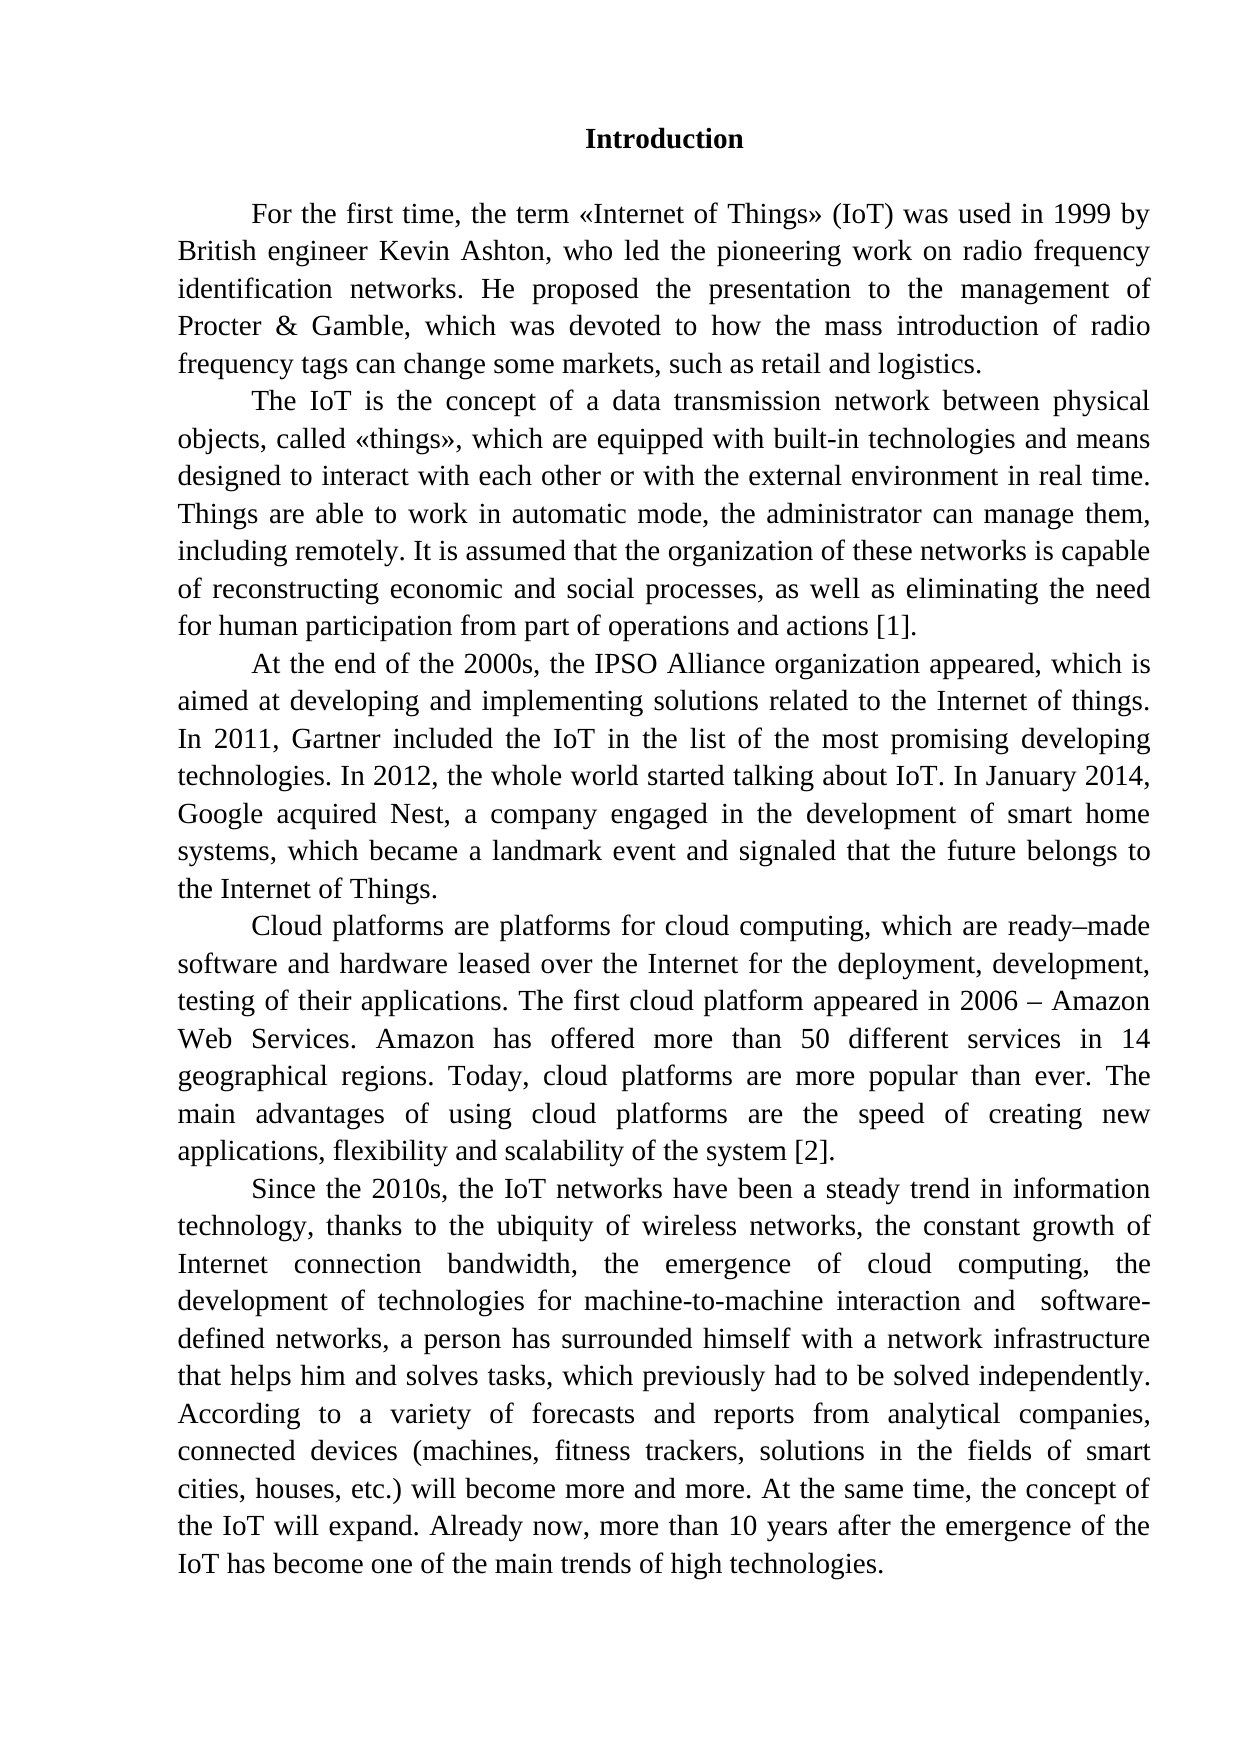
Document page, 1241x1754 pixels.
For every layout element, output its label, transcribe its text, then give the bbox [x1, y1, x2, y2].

text Introduction [177, 118, 1152, 156]
text Since the 2010s, the IoT networks have been a steady trend in information technology, thanks to the ubiquity of wireless networks, the constant growth of Internet connection bandwidth, the emergence of cloud computing, the development of technologies for machine-to-machine interaction and software-defined networks, a person has surrounded himself with a network infrastructure that helps him and solves tasks, which previously had to be solved independently. According to a variety of forecasts and reports from analytical companies, connected devices (machines, fitness trackers, solutions in the fields of smart cities, houses, etc.) will become more and more. At the same time, the concept of the IoT will expand. Already now, more than 10 years after the emergence of the IoT has become one of the main trends of high technologies. [177, 1168, 1152, 1581]
text At the end of the 2000s, the IPSO Alliance organization appeared, which is aimed at developing and implementing solutions related to the Internet of things. In 2011, Gartner included the IoT in the list of the most promising developing technologies. In 2012, the whole world started talking about IoT. In January 2014, Google acquired Nest, a company engaged in the development of smart home systems, which became a landmark event and signaled that the future belongs to the Internet of Things. [177, 643, 1152, 906]
text For the first time, the term «Internet of Things» (IoT) was used in 1999 by British engineer Kevin Ashton, who led the pioneering work on radio frequency identification networks. He proposed the presentation to the management of Procter & Gamble, which was devoted to how the mass introduction of radio frequency tags can change some markets, such as retail and logistics. [177, 193, 1152, 381]
text The IoT is the concept of a data transmission network between physical objects, called «things», which are equipped with built-in technologies and means designed to interact with each other or with the external environment in real time. Things are able to work in automatic mode, the administrator can manage them, including remotely. It is assumed that the organization of these networks is capable of reconstructing economic and social processes, as well as eliminating the need for human participation from part of operations and actions [1]. [177, 381, 1152, 643]
text Cloud platforms are platforms for cloud computing, which are ready–made software and hardware leased over the Internet for the deployment, development, testing of their applications. The first cloud platform appeared in 2006 – Amazon Web Services. Amazon has offered more than 50 different services in 14 geographical regions. Today, cloud platforms are more popular than ever. The main advantages of using cloud platforms are the speed of creating new applications, flexibility and scalability of the system [2]. [177, 906, 1152, 1168]
